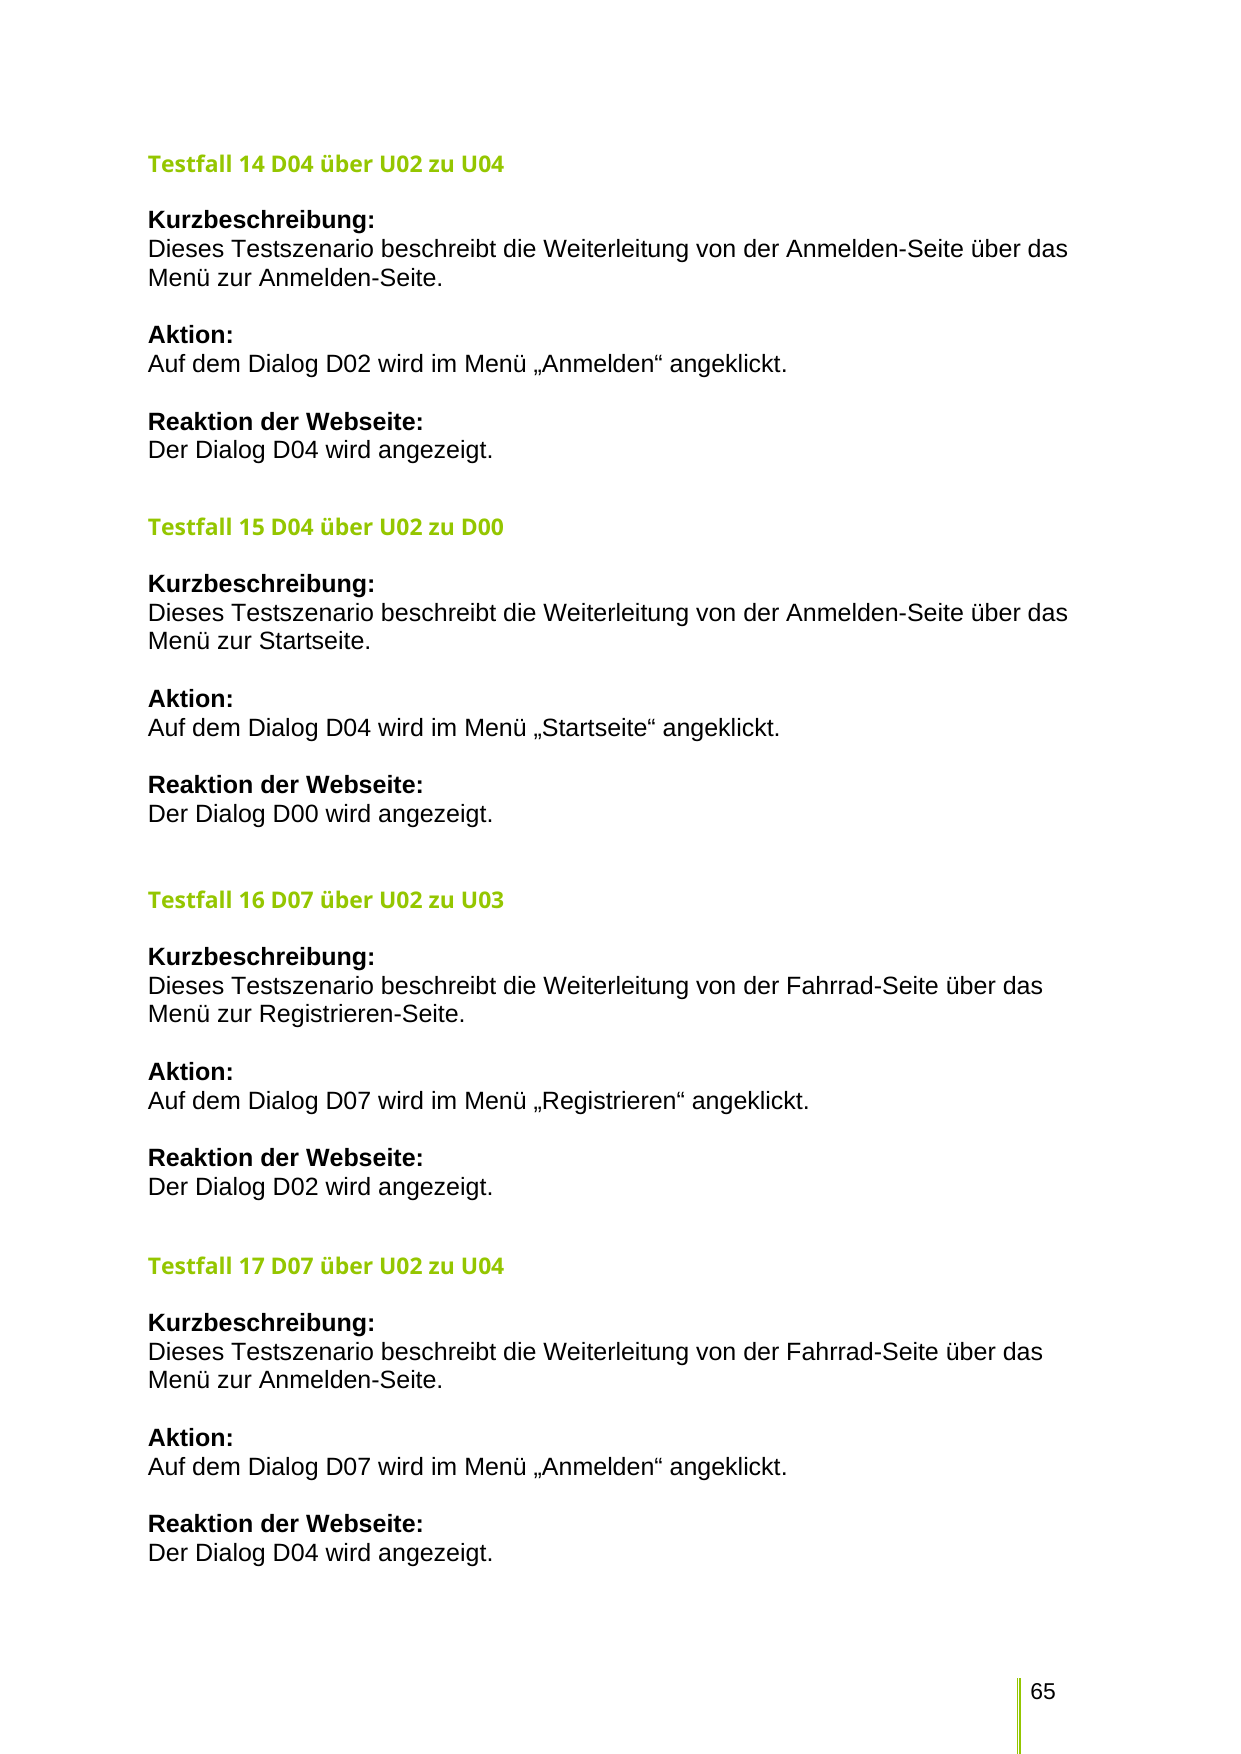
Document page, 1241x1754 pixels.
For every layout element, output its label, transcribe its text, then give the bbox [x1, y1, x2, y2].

text Dieses Testszenario beschreibt die Weiterleitung von der Fahrrad-Seite über das Menü zur Registrieren-Seite. [148, 971, 1093, 1028]
text Aktion: [148, 684, 1093, 712]
text Reaktion der Webseite: [148, 1143, 1093, 1172]
text Dieses Testszenario beschreibt die Weiterleitung von der Fahrrad-Seite über das Menü zur Anmelden-Seite. [148, 1337, 1093, 1394]
text Aktion: [148, 1057, 1093, 1086]
text Reaktion der Webseite: [148, 770, 1093, 799]
text Der Dialog D00 wird angezeigt. [148, 799, 1093, 827]
text Kurzbeschreibung: [148, 942, 1093, 971]
text Kurzbeschreibung: [148, 1308, 1093, 1337]
text Aktion: [148, 320, 1093, 349]
text Auf dem Dialog D07 wird im Menü „Anmelden“ angeklickt. [148, 1452, 1093, 1480]
subtitle Testfall 15 D04 über U02 zu D00 [148, 511, 1093, 542]
text Dieses Testszenario beschreibt die Weiterleitung von der Anmelden-Seite über das Menü zur Anmelden-Seite. [148, 234, 1093, 291]
text Der Dialog D04 wird angezeigt. [148, 1538, 1093, 1567]
text Aktion: [148, 1423, 1093, 1452]
subtitle Testfall 14 D04 über U02 zu U04 [148, 148, 1093, 179]
text Auf dem Dialog D04 wird im Menü „Startseite“ angeklickt. [148, 712, 1093, 741]
text Auf dem Dialog D07 wird im Menü „Registrieren“ angeklickt. [148, 1086, 1093, 1114]
text Der Dialog D04 wird angezeigt. [148, 435, 1093, 464]
subtitle Testfall 16 D07 über U02 zu U03 [148, 884, 1093, 916]
text Auf dem Dialog D02 wird im Menü „Anmelden“ angeklickt. [148, 349, 1093, 378]
subtitle Testfall 17 D07 über U02 zu U04 [148, 1250, 1093, 1281]
text Reaktion der Webseite: [148, 406, 1093, 435]
text Reaktion der Webseite: [148, 1509, 1093, 1538]
text Dieses Testszenario beschreibt die Weiterleitung von der Anmelden-Seite über das Menü zur Startseite. [148, 597, 1093, 655]
text Kurzbeschreibung: [148, 569, 1093, 597]
text Der Dialog D02 wird angezeigt. [148, 1172, 1093, 1201]
text Kurzbeschreibung: [148, 205, 1093, 234]
